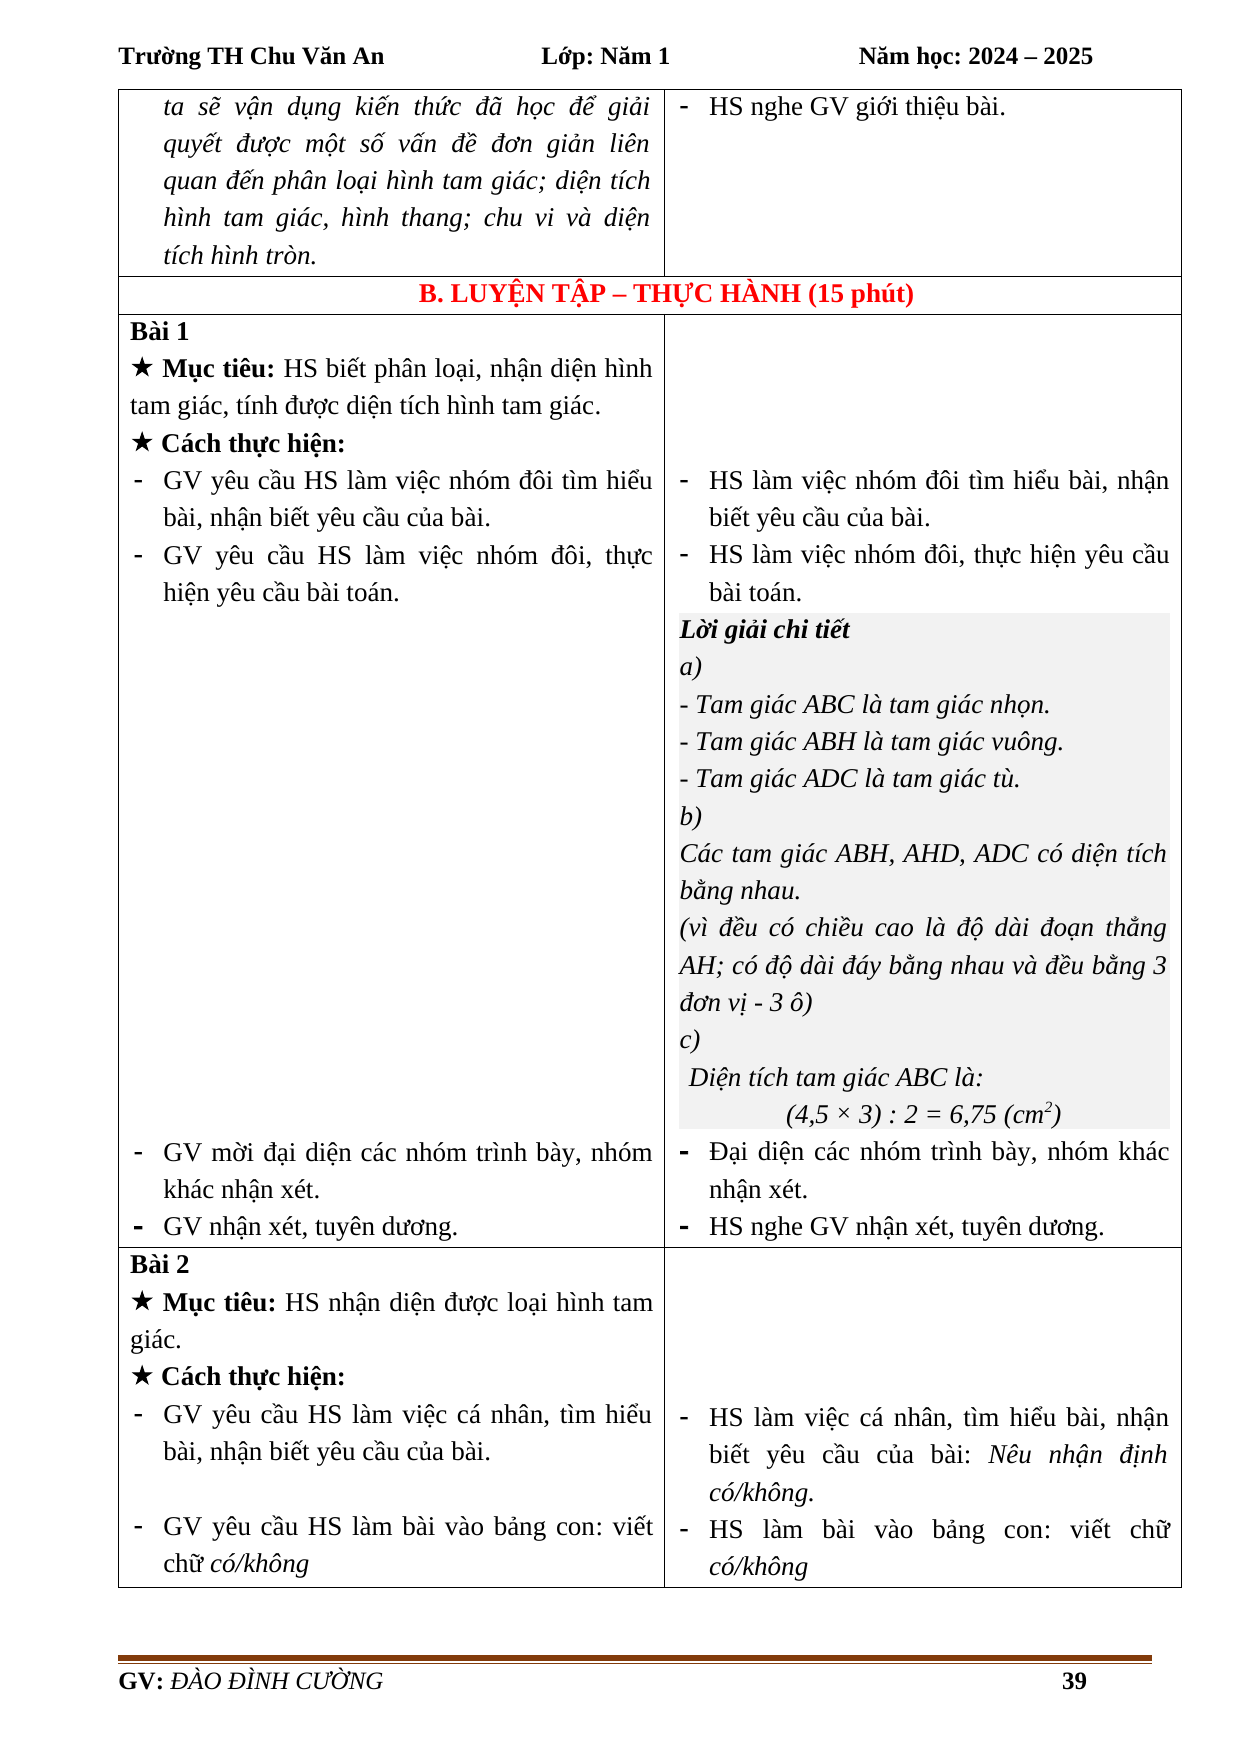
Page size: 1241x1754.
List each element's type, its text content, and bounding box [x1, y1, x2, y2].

table_cell B. LUYỆN TẬP – THỰC HÀNH (15 phút) [119, 277, 1181, 314]
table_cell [119, 1248, 664, 1587]
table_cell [665, 1248, 1181, 1587]
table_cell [665, 90, 1181, 276]
table_cell Bài 1 Mục tiêu: HS biết phân loại, nhận diện hình tam giác, tính được diện tích hình tam giác. Cách thực hiện: GV yêu cầu HS làm việc nhóm đôi tìm hiểu bài, nhận biết yêu cầu của bài. GV yêu cầu HS làm việc nhóm đôi, thực hiện yêu cầu bài toán. GV mời đại diện các nhóm trình bày, nhóm khác nhận xét. GV nhận xét, tuyên dương. [119, 315, 664, 1247]
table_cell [119, 90, 664, 276]
table_cell HS làm việc nhóm đôi tìm hiểu bài, nhận biết yêu cầu của bài. HS làm việc nhóm đôi, thực hiện yêu cầu bài toán. Lời giải chi tiết a) - Tam giác ABC là tam giác nhọn. - Tam giác ABH là tam giác vuông. - Tam giác ADC là tam giác tù. b) Các tam giác ABH, AHD, ADC có diện tích bằng nhau. (vì đều có chiều cao là độ dài đoạn thẳng AH; có độ dài đáy bằng nhau và đều bằng 3 đơn vị - 3 ô) c) Diện tích tam giác ABC là: (4,5 3) : 2 = 6,75 (cm2) Đại diện các nhóm trình bày, nhóm khác nhận xét. HS nghe GV nhận xét, tuyên dương. [665, 315, 1181, 1247]
